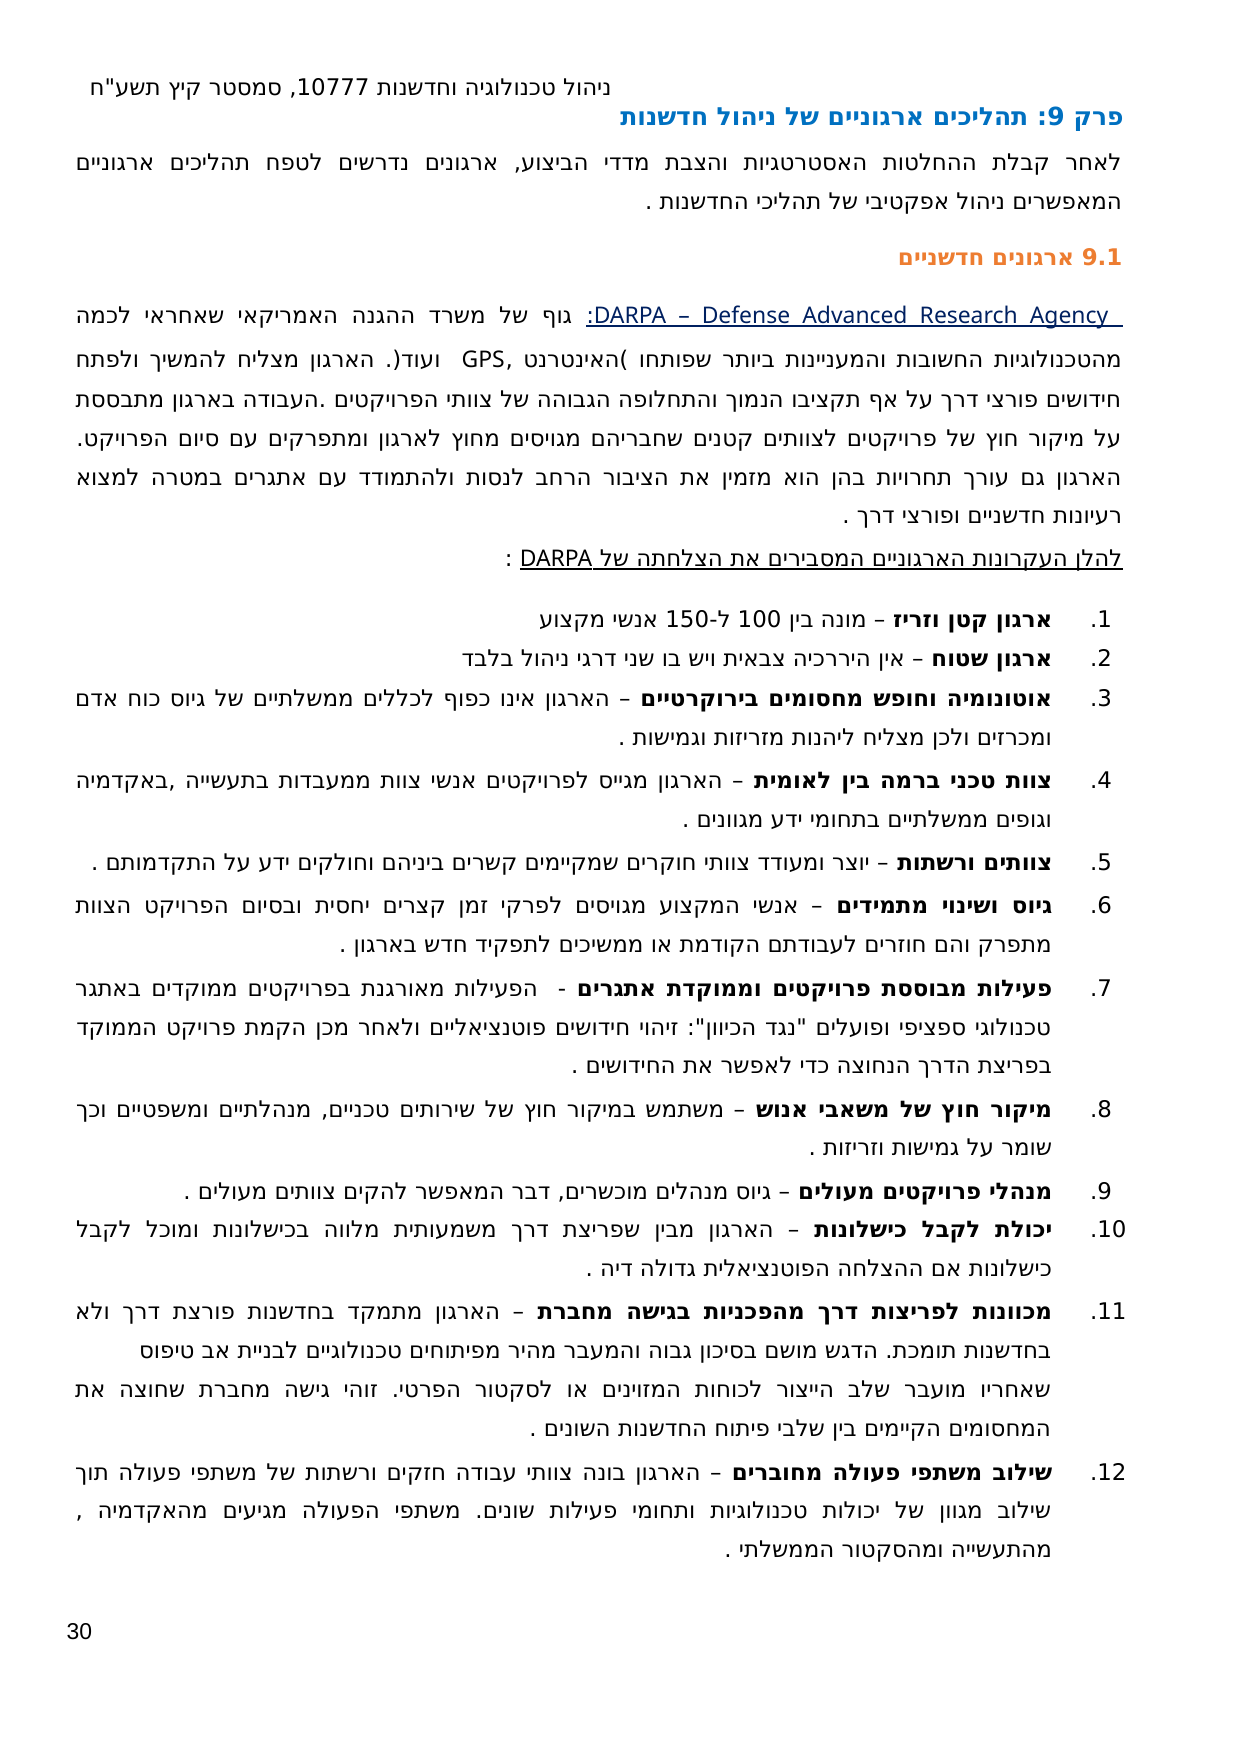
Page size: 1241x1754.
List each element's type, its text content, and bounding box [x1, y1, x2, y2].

list שילוב משתפי פעולה מחוברים – הארגון בונה צוותי עבודה חזקים ורשתות של משתפי פעולה תוך שילוב מגוון של יכולות טכנולוגיות ותחומי פעילות שונים. משתפי הפעולה מגיעים מהאקדמיה ,מהתעשייה ומהסקטור הממשלתי . [75, 1459, 1090, 1563]
text שאחריו מועבר שלב הייצור לכוחות המזוינים או לסקטור הפרטי. זוהי גישה מחברת שחוצה את המחסומים הקיימים בין שלבי פיתוח החדשנות השונים . [75, 1376, 1052, 1442]
list מיקור חוץ של משאבי אנוש – משתמש במיקור חוץ של שירותים טכניים, מנהלתיים ומשפטיים וכך שומר על גמישות וזריזות . [75, 1096, 1090, 1161]
text להלן העקרונות הארגוניים המסבירים את הצלחתה של DARPA : [75, 542, 1123, 573]
text לאחר קבלת ההחלטות האסטרטגיות והצבת מדדי הביצוע, ארגונים נדרשים לטפח תהליכים ארגוניים המאפשרים ניהול אפקטיבי של תהליכי החדשנות . [75, 149, 1122, 215]
list פעילות מבוססת פרויקטים וממוקדת אתגרים - הפעילות מאורגנת בפרויקטים ממוקדים באתגר טכנולוגי ספציפי ופועלים "נגד הכיוון": זיהוי חידושים פוטנציאליים ולאחר מכן הקמת פרויקט הממוקד בפריצת הדרך הנחוצה כדי לאפשר את החידושים . [75, 975, 1090, 1079]
list צוותים ורשתות – יוצר ומעודד צוותי חוקרים שמקיימים קשרים ביניהם וחולקים ידע על התקדמותם . [75, 849, 1090, 876]
list אוטונומיה וחופש מחסומים בירוקרטיים – הארגון אינו כפוף לכללים ממשלתיים של גיוס כוח אדם ומכרזים ולכן מצליח ליהנות מזריזות וגמישות . [75, 685, 1090, 751]
text 9.1 ארגונים חדשניים [75, 244, 1122, 271]
list מנהלי פרויקטים מעולים – גיוס מנהלים מוכשרים, דבר המאפשר להקים צוותים מעולים . [75, 1178, 1090, 1205]
list גיוס ושינוי מתמידים – אנשי המקצוע מגויסים לפרקי זמן קצרים יחסית ובסיום הפרויקט הצוות מתפרק והם חוזרים לעבודתם הקודמת או ממשיכים לתפקיד חדש בארגון . [75, 893, 1090, 958]
list מכוונות לפריצות דרך מהפכניות בגישה מחברת – הארגון מתמקד בחדשנות פורצת דרך ולא בחדשנות תומכת. הדגש מושם בסיכון גבוה והמעבר מהיר מפיתוחים טכנולוגיים לבניית אב טיפוס [75, 1298, 1090, 1363]
list צוות טכני ברמה בין לאומית – הארגון מגייס לפרויקטים אנשי צוות ממעבדות בתעשייה ,באקדמיה וגופים ממשלתיים בתחומי ידע מגוונים . [75, 767, 1090, 833]
list יכולת לקבל כישלונות – הארגון מבין שפריצת דרך משמעותית מלווה בכישלונות ומוכל לקבל כישלונות אם ההצלחה הפוטנציאלית גדולה דיה . [75, 1216, 1090, 1281]
list ארגון קטן וזריז – מונה בין 100 ל-150 אנשי מקצוע [75, 606, 1090, 633]
list ארגון שטוח – אין היררכיה צבאית ויש בו שני דרגי ניהול בלבד [75, 646, 1090, 672]
subtitle פרק 9: תהליכים ארגוניים של ניהול חדשנות [75, 102, 1123, 132]
text DARPA – Defense Advanced Research Agency: גוף של משרד ההגנה האמריקאי שאחראי לכמה מהטכנולוגיות החשובות והמעניינות ביותר שפותחו )האינטרנט ,GPS ועוד(. הארגון מצליח להמשיך ולפתח חידושים פורצי דרך על אף תקציבו הנמוך והתחלופה הגבוהה של צוותי הפרויקטים .העבודה בארגון מתבססת על מיקור חוץ של פרויקטים לצוותים קטנים שחבריהם מגויסים מחוץ לארגון ומתפרקים עם סיום הפרויקט. הארגון גם עורך תחרויות בהן הוא מזמין את הציבור הרחב לנסות ולהתמודד עם אתגרים במטרה למצוא רעיונות חדשניים ופורצי דרך . [75, 299, 1122, 529]
